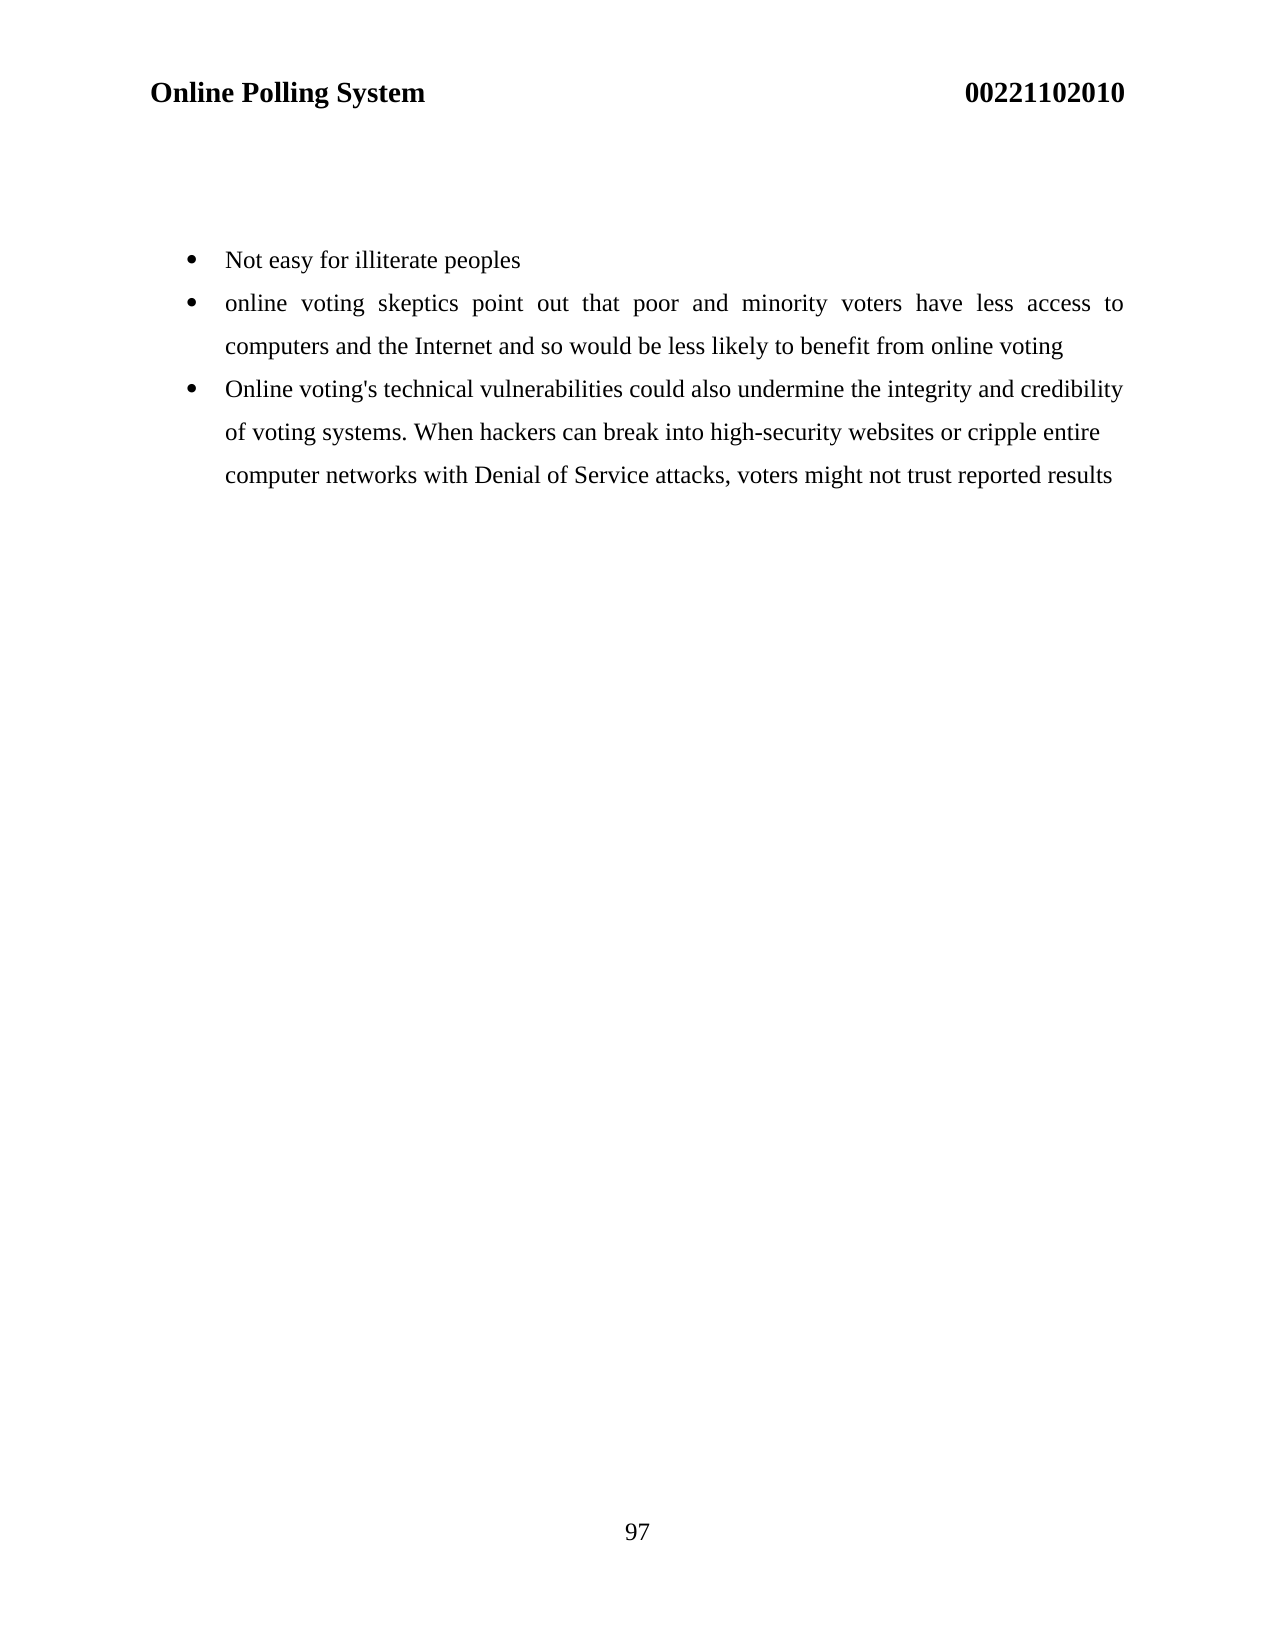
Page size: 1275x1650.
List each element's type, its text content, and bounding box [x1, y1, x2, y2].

list online voting skeptics point out that poor and minority voters have less access to computers and the Internet and so would be less likely to benefit from online voting [187, 288, 1125, 360]
list Online voting's technical vulnerabilities could also undermine the integrity and credibility of voting systems. When hackers can break into high-security websites or cripple entire computer networks with Denial of Service attacks, voters might not trust reported results [187, 374, 1125, 489]
list Not easy for illiterate peoples [187, 245, 1125, 274]
